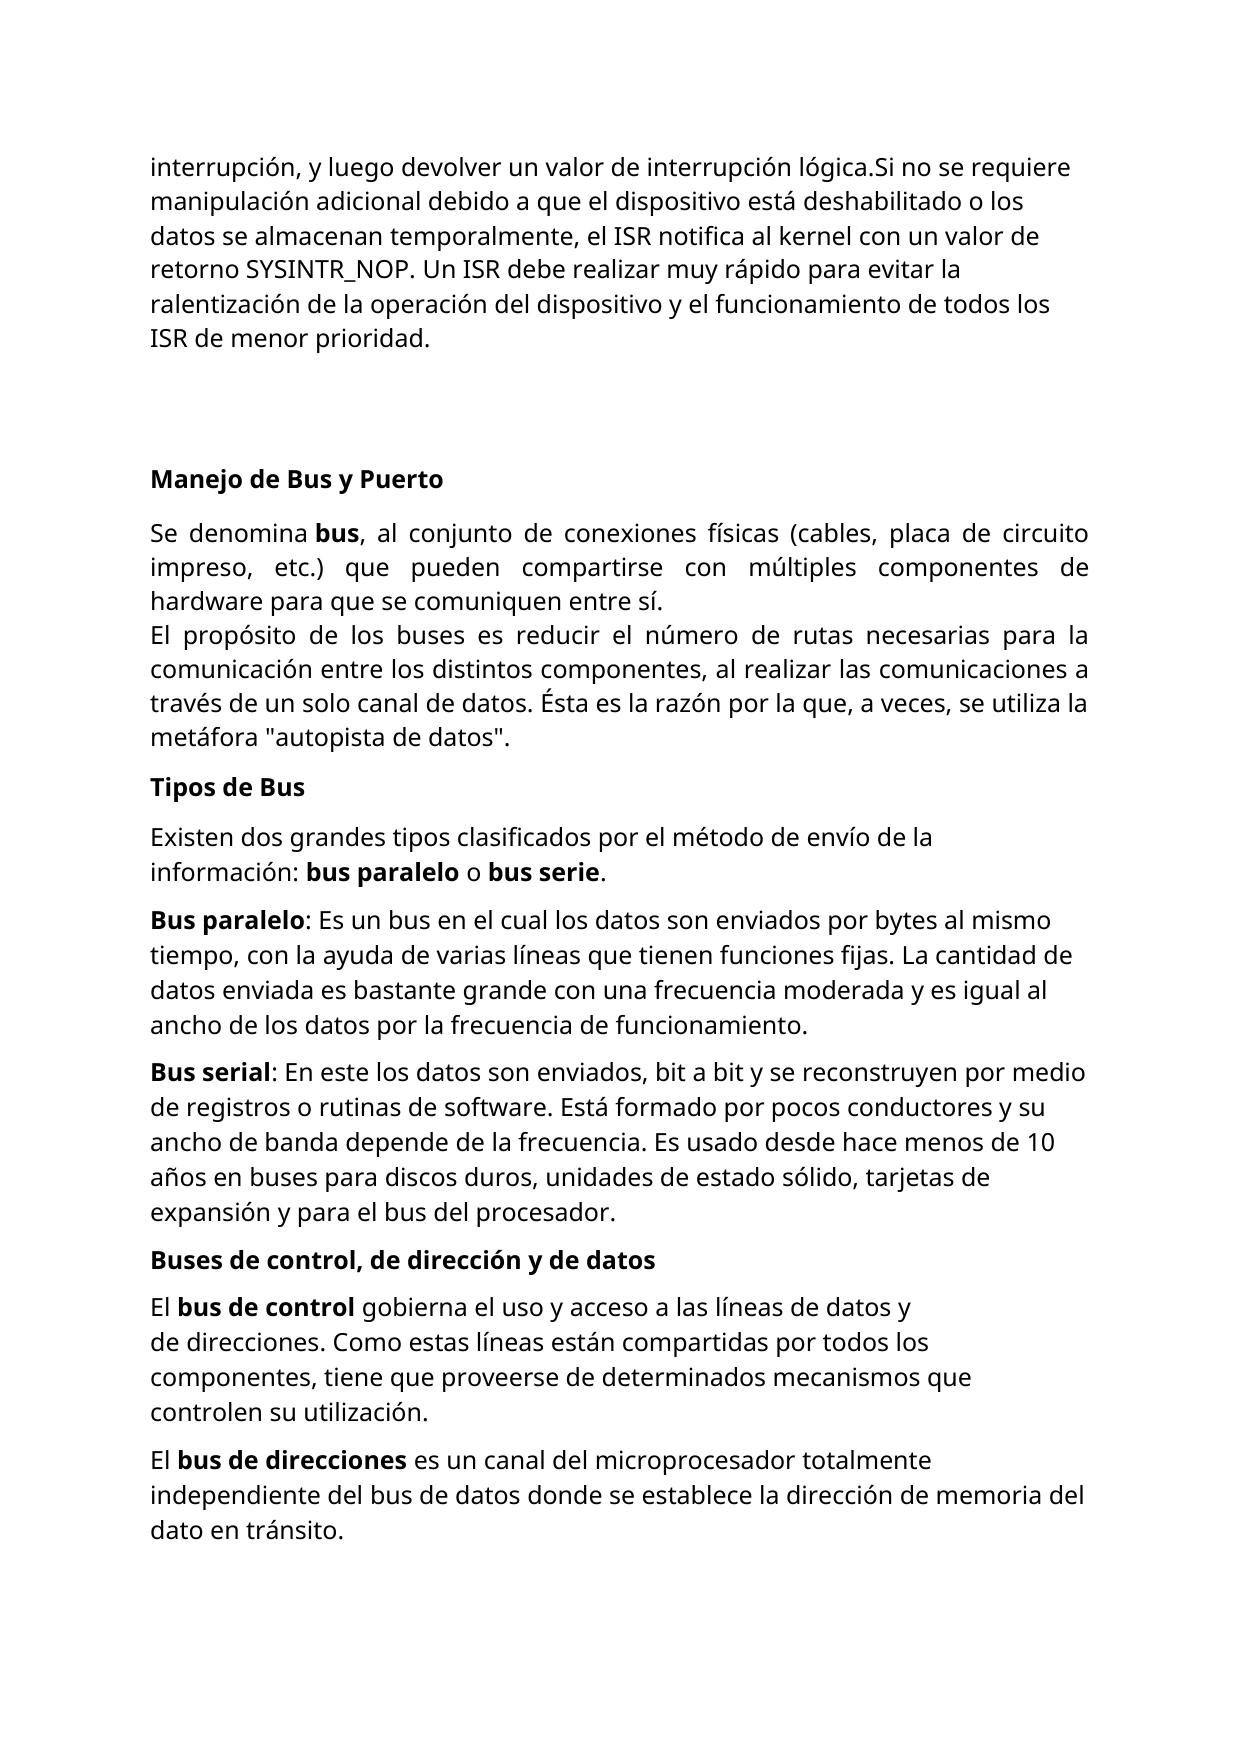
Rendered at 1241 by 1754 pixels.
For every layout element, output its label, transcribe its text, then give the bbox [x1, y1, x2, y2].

text Bus paralelo: Es un bus en el cual los datos son enviados por bytes al mismo tiempo, con la ayuda de varias líneas que tienen funciones fijas. La cantidad de datos enviada es bastante grande con una frecuencia moderada y es igual al ancho de los datos por la frecuencia de funcionamiento. [150, 902, 1090, 1042]
text Manejo de Bus y Puerto [150, 462, 1090, 496]
text Existen dos grandes tipos clasificados por el método de envío de la información: bus paralelo o bus serie. [150, 819, 1090, 889]
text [150, 150, 1090, 354]
text Tipos de Bus [150, 769, 1090, 803]
text El propósito de los buses es reducir el número de rutas necesarias para la comunicación entre los distintos componentes, al realizar las comunicaciones a través de un solo canal de datos. Ésta es la razón por la que, a veces, se utiliza la metáfora "autopista de datos". [150, 617, 1090, 754]
text El bus de direcciones es un canal del microprocesador totalmente independiente del bus de datos donde se establece la dirección de memoria del dato en tránsito. [150, 1442, 1090, 1547]
text El bus de control gobierna el uso y acceso a las líneas de datos y de direcciones. Como estas líneas están compartidas por todos los componentes, tiene que proveerse de determinados mecanismos que controlen su utilización. [150, 1289, 1090, 1429]
text Bus serial: En este los datos son enviados, bit a bit y se reconstruyen por medio de registros o rutinas de software. Está formado por pocos conductores y su ancho de banda depende de la frecuencia. Es usado desde hace menos de 10 años en buses para discos duros, unidades de estado sólido, tarjetas de expansión y para el bus del procesador. [150, 1054, 1090, 1229]
text Buses de control, de dirección y de datos [150, 1242, 1090, 1277]
text Se denomina bus, al conjunto de conexiones físicas (cables, placa de circuito impreso, etc.) que pueden compartirse con múltiples componentes de hardware para que se comuniquen entre sí. [150, 515, 1090, 617]
